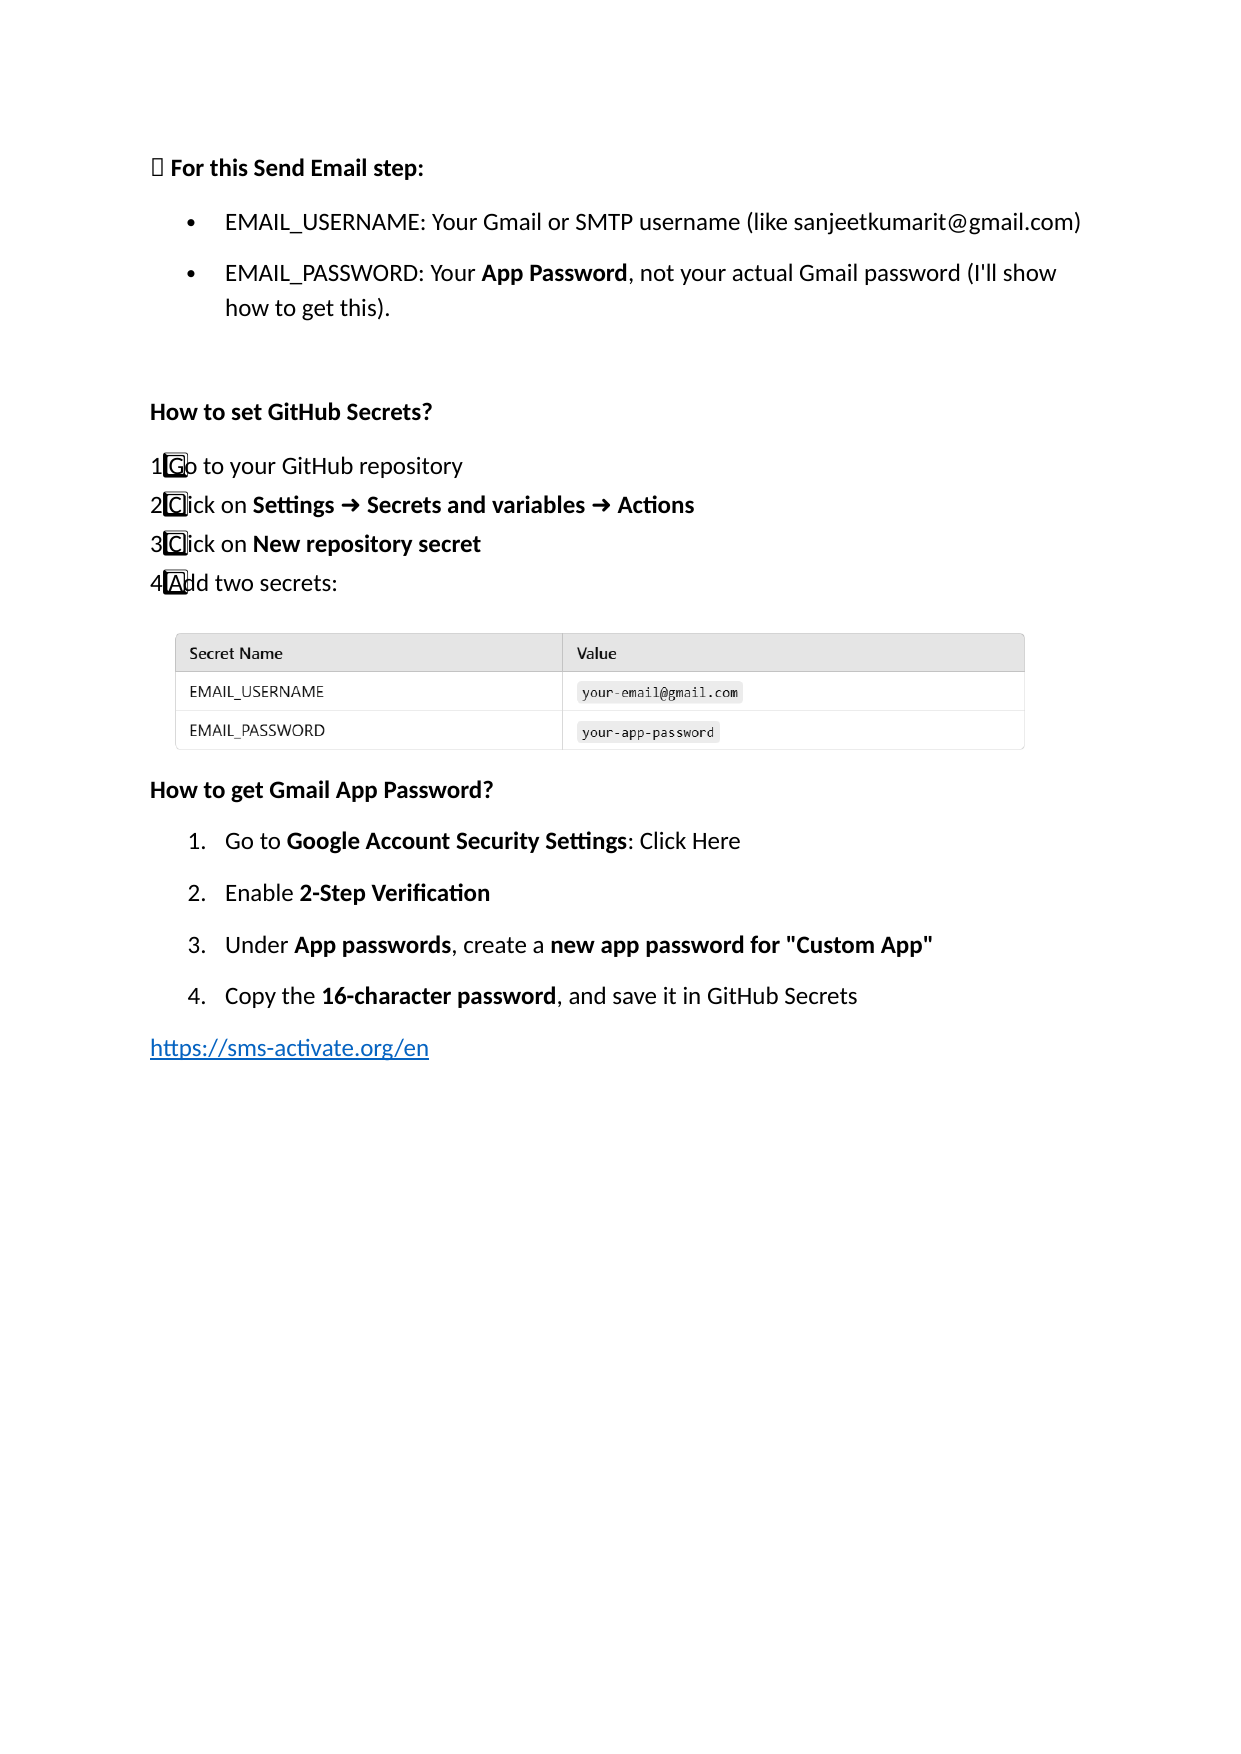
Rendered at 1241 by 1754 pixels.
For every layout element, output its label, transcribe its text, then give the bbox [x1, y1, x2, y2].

picture [150, 620, 1091, 770]
list EMAIL_USERNAME: Your Gmail or SMTP username (like sanjeetkumarit@gmail.com) [187, 206, 1090, 236]
text https://sms-activate.org/en [150, 1032, 1090, 1063]
list Under App passwords, create a new app password for "Custom App" [187, 929, 1090, 959]
text How to get Gmail App Password? [150, 770, 1090, 804]
list EMAIL_PASSWORD: Your App Password, not your actual Gmail password (I'll show how to get this). [187, 257, 1090, 323]
list Enable 2-Step Verification [187, 877, 1090, 908]
text 1️⃣ Go to your GitHub repository 2️⃣ Click on Settings ➜ Secrets and variables ➜ Actions 3️⃣ Click on New repository secret 4️⃣ Add two secrets: [150, 447, 1090, 599]
list Go to Google Account Security Settings: Click Here [187, 826, 1090, 856]
text How to set GitHub Secrets? [150, 396, 1090, 426]
list Copy the 16-character password, and save it in GitHub Secrets [187, 981, 1090, 1011]
text ✅ For this Send Email step: [150, 150, 1090, 184]
